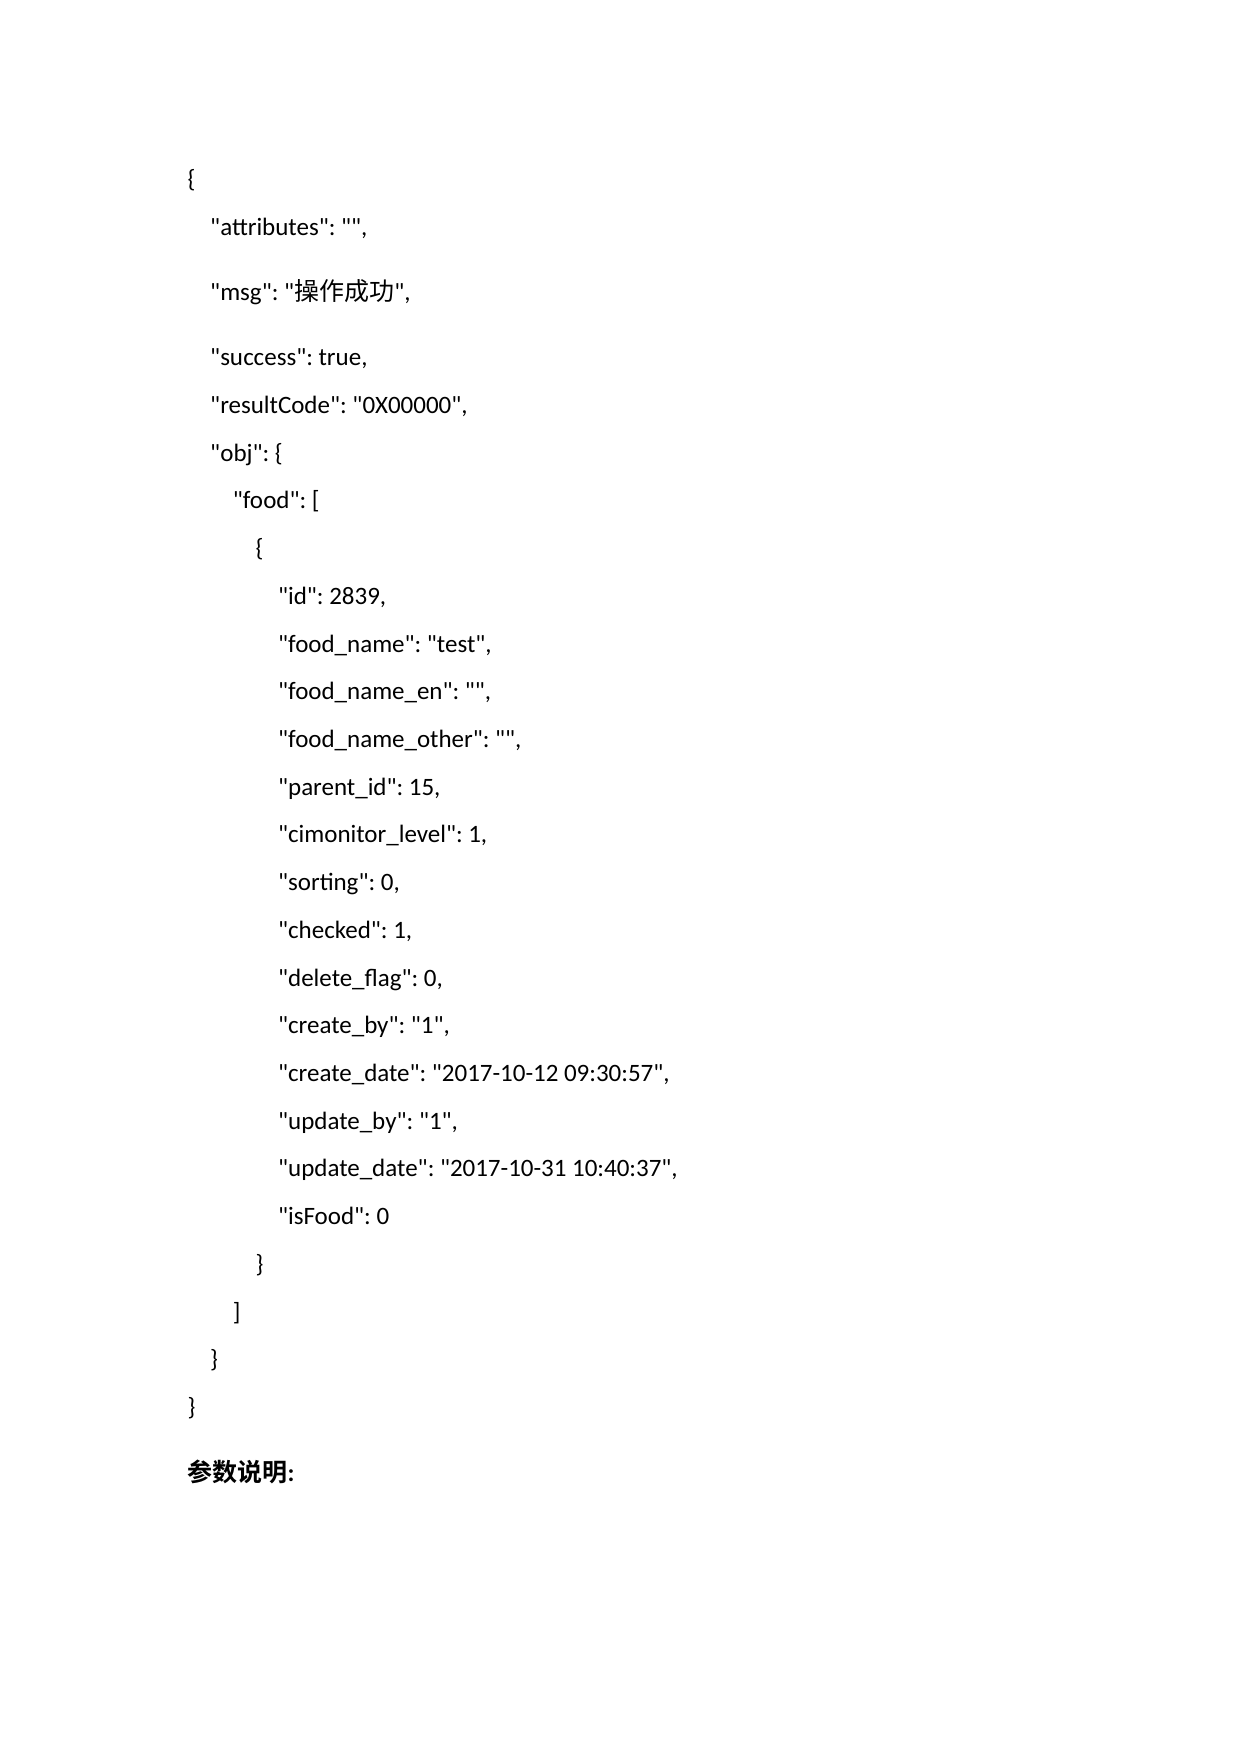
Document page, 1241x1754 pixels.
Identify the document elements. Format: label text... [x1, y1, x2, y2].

list "success": true, [187, 341, 1053, 373]
list "food_name_en": "", [187, 674, 1053, 707]
list { [187, 531, 1053, 564]
list "food_name_other": "", [187, 722, 1053, 755]
list "food": [ [187, 484, 1053, 516]
list "update_by": "1", [187, 1104, 1053, 1136]
list "checked": 1, [187, 913, 1053, 946]
list "food_name": "test", [187, 627, 1053, 659]
list "create_date": "2017-10-12 09:30:57", [187, 1056, 1053, 1089]
list } [187, 1247, 1053, 1279]
list 参数说明: [187, 1438, 1053, 1503]
list { [187, 162, 1053, 194]
list "create_by": "1", [187, 1008, 1053, 1041]
list "update_date": "2017-10-31 10:40:37", [187, 1152, 1053, 1184]
list "sorting": 0, [187, 865, 1053, 898]
list "attributes": "", [187, 210, 1053, 242]
list "delete_flag": 0, [187, 961, 1053, 993]
list } [187, 1390, 1053, 1423]
list ] [187, 1295, 1053, 1327]
list "isFood": 0 [187, 1199, 1053, 1232]
list "cimonitor_level": 1, [187, 818, 1053, 850]
list "obj": { [187, 436, 1053, 468]
list } [187, 1342, 1053, 1375]
list "id": 2839, [187, 579, 1053, 612]
list "parent_id": 15, [187, 770, 1053, 802]
list "resultCode": "0X00000", [187, 388, 1053, 421]
list "msg": "操作成功", [187, 257, 1053, 322]
